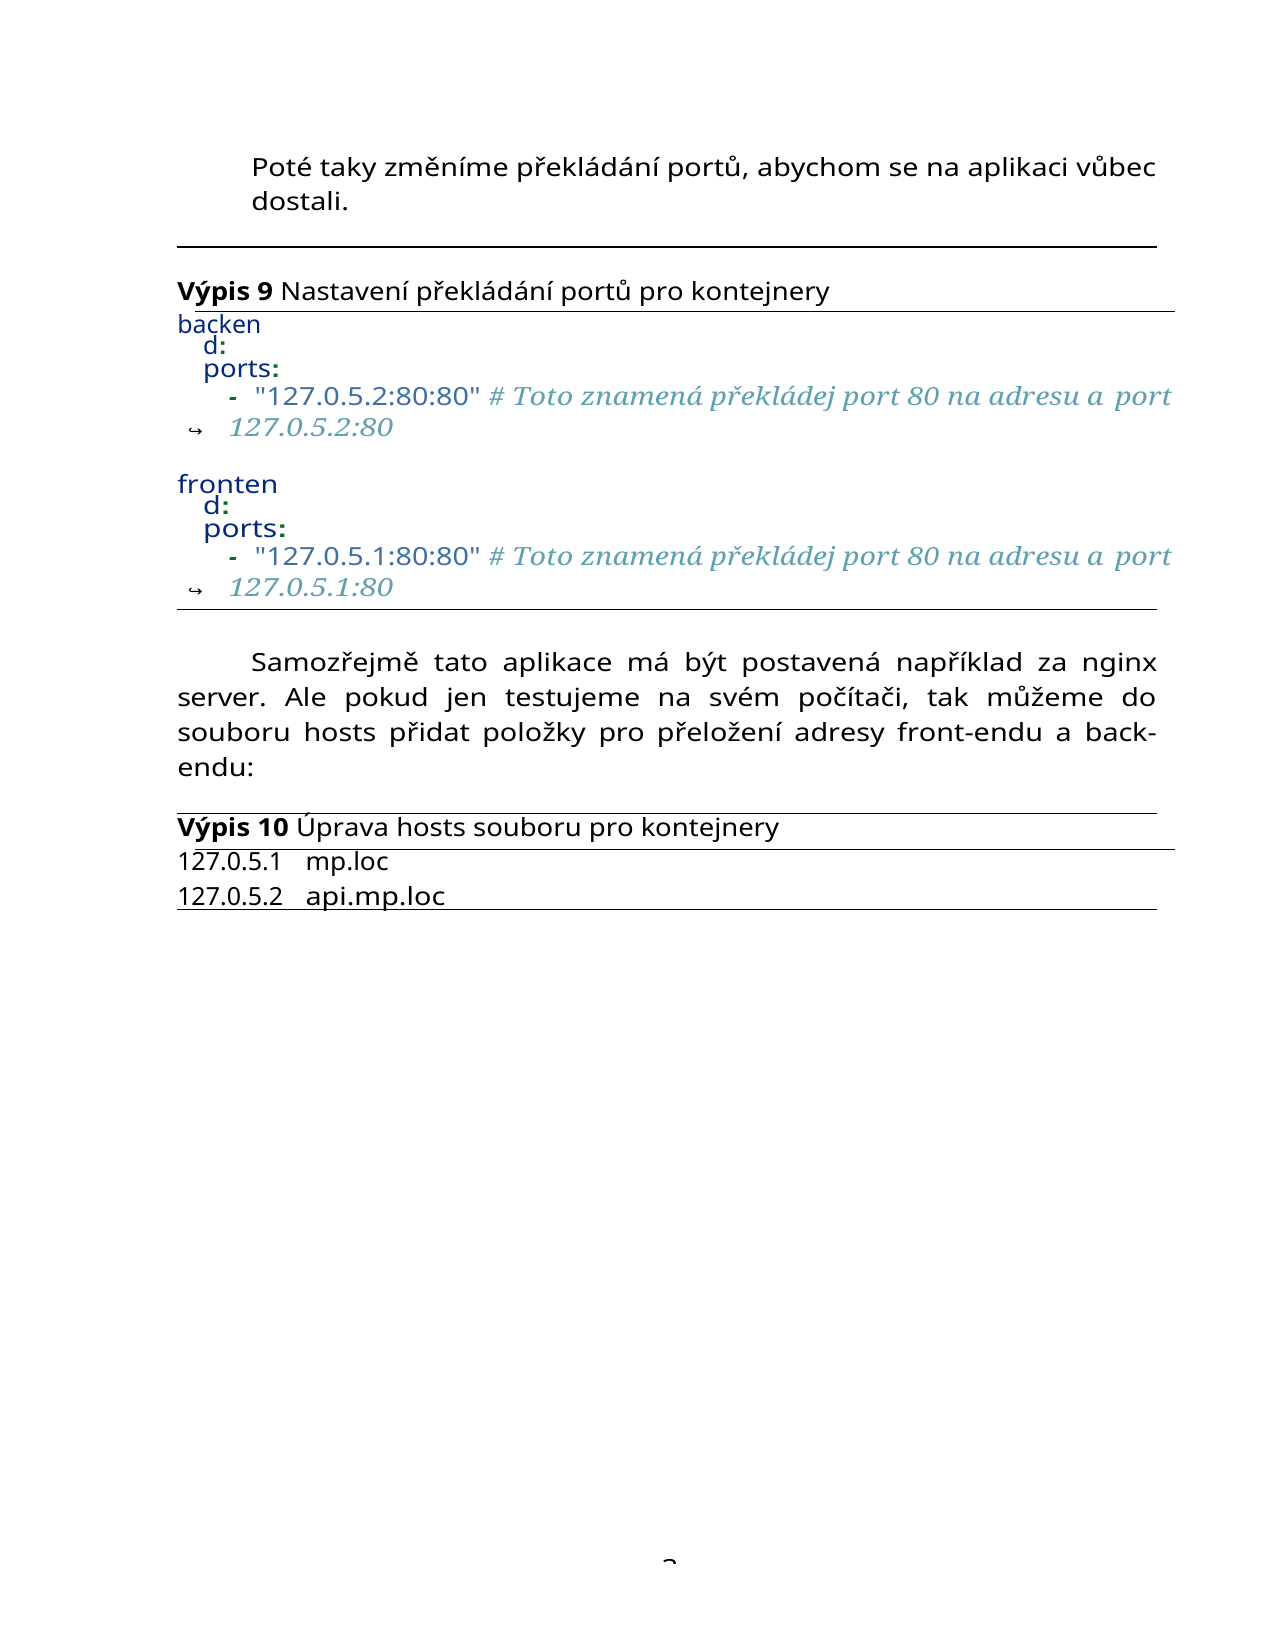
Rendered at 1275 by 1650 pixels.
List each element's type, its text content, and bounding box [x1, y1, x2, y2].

list "127.0.5.1:80:80" # Toto znamená překládej port 80 na adresu a port [228, 545, 1177, 570]
text frontend: ports: [177, 475, 294, 545]
text ↪ 127.0.5.1:80 [188, 570, 1177, 603]
text backend: ports: [177, 315, 282, 384]
list mp.loc [177, 850, 1177, 876]
text Poté taky změníme překládání portů, abychom se na aplikaci vůbec dostali. [251, 149, 1177, 217]
text Výpis 10 Úprava hosts souboru pro kontejnery [177, 813, 1177, 842]
list "127.0.5.2:80:80" # Toto znamená překládej port 80 na adresu a port [228, 384, 1177, 410]
text ↪ 127.0.5.2:80 [188, 410, 1177, 443]
text Samozřejmě tato aplikace má být postavená například za nginx server. Ale pokud jen testujeme na svém počítači, tak můžeme do souboru hosts přidat položky pro přeložení adresy front-endu a back-endu: [177, 645, 1157, 784]
text Výpis 9 Nastavení překládání portů pro kontejnery [177, 277, 1177, 306]
list api.mp.loc [177, 876, 1177, 912]
